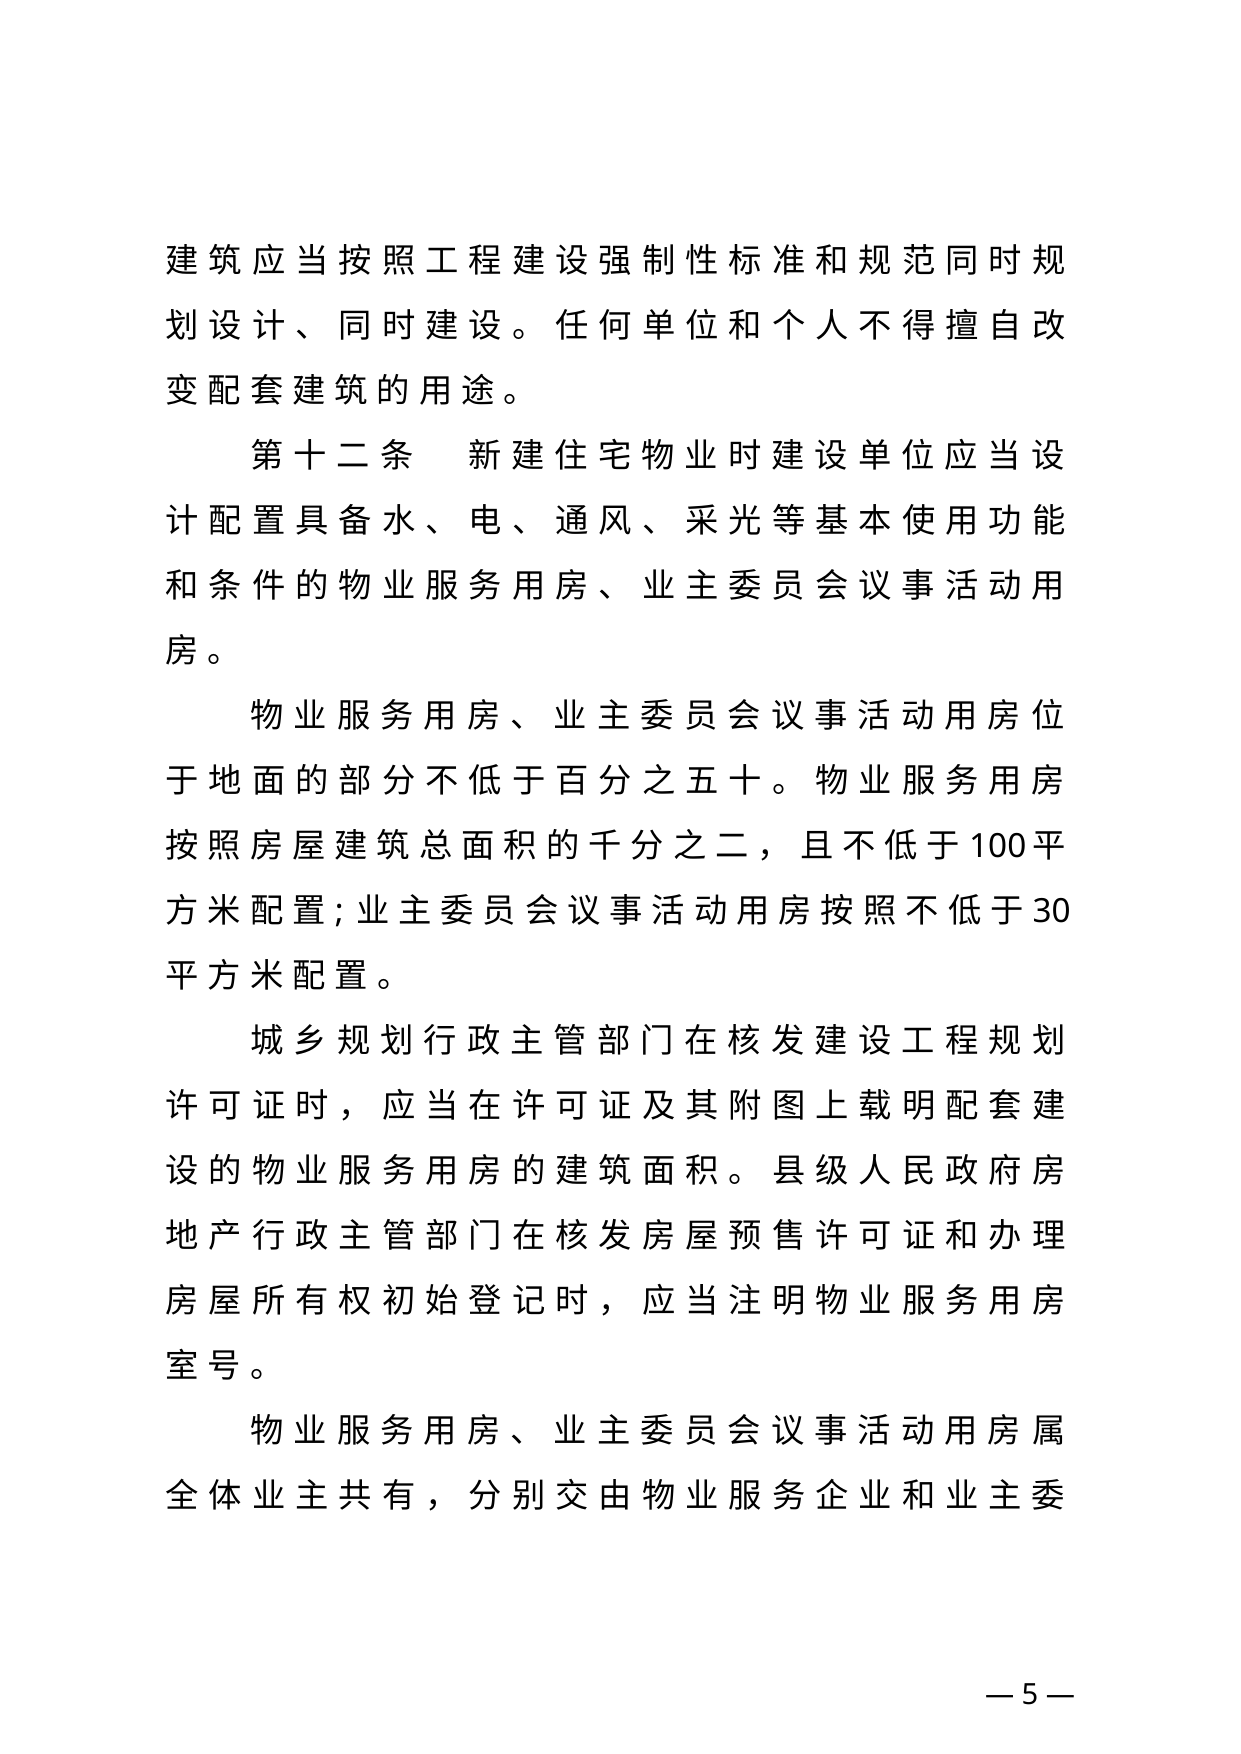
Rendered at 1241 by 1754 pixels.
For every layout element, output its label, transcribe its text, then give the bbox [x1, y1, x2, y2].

text 物业服务用房、业主委员会议事活动用房位于地面的部分不低于百分之五十。物业服务用房按照房屋建筑总面积的千分之二，且不低于100平方米配置;业主委员会议事活动用房按照不低于30平方米配置。 [165, 681, 1075, 1006]
text 第十二条 新建住宅物业时建设单位应当设计配置具备水、电、通风、采光等基本使用功能和条件的物业服务用房、业主委员会议事活动用房。 [165, 421, 1075, 681]
text 城乡规划行政主管部门在核发建设工程规划许可证时，应当在许可证及其附图上载明配套建设的物业服务用房的建筑面积。县级人民政府房地产行政主管部门在核发房屋预售许可证和办理房屋所有权初始登记时，应当注明物业服务用房室号。 [165, 1006, 1075, 1396]
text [165, 226, 1075, 421]
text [165, 1396, 1075, 1526]
